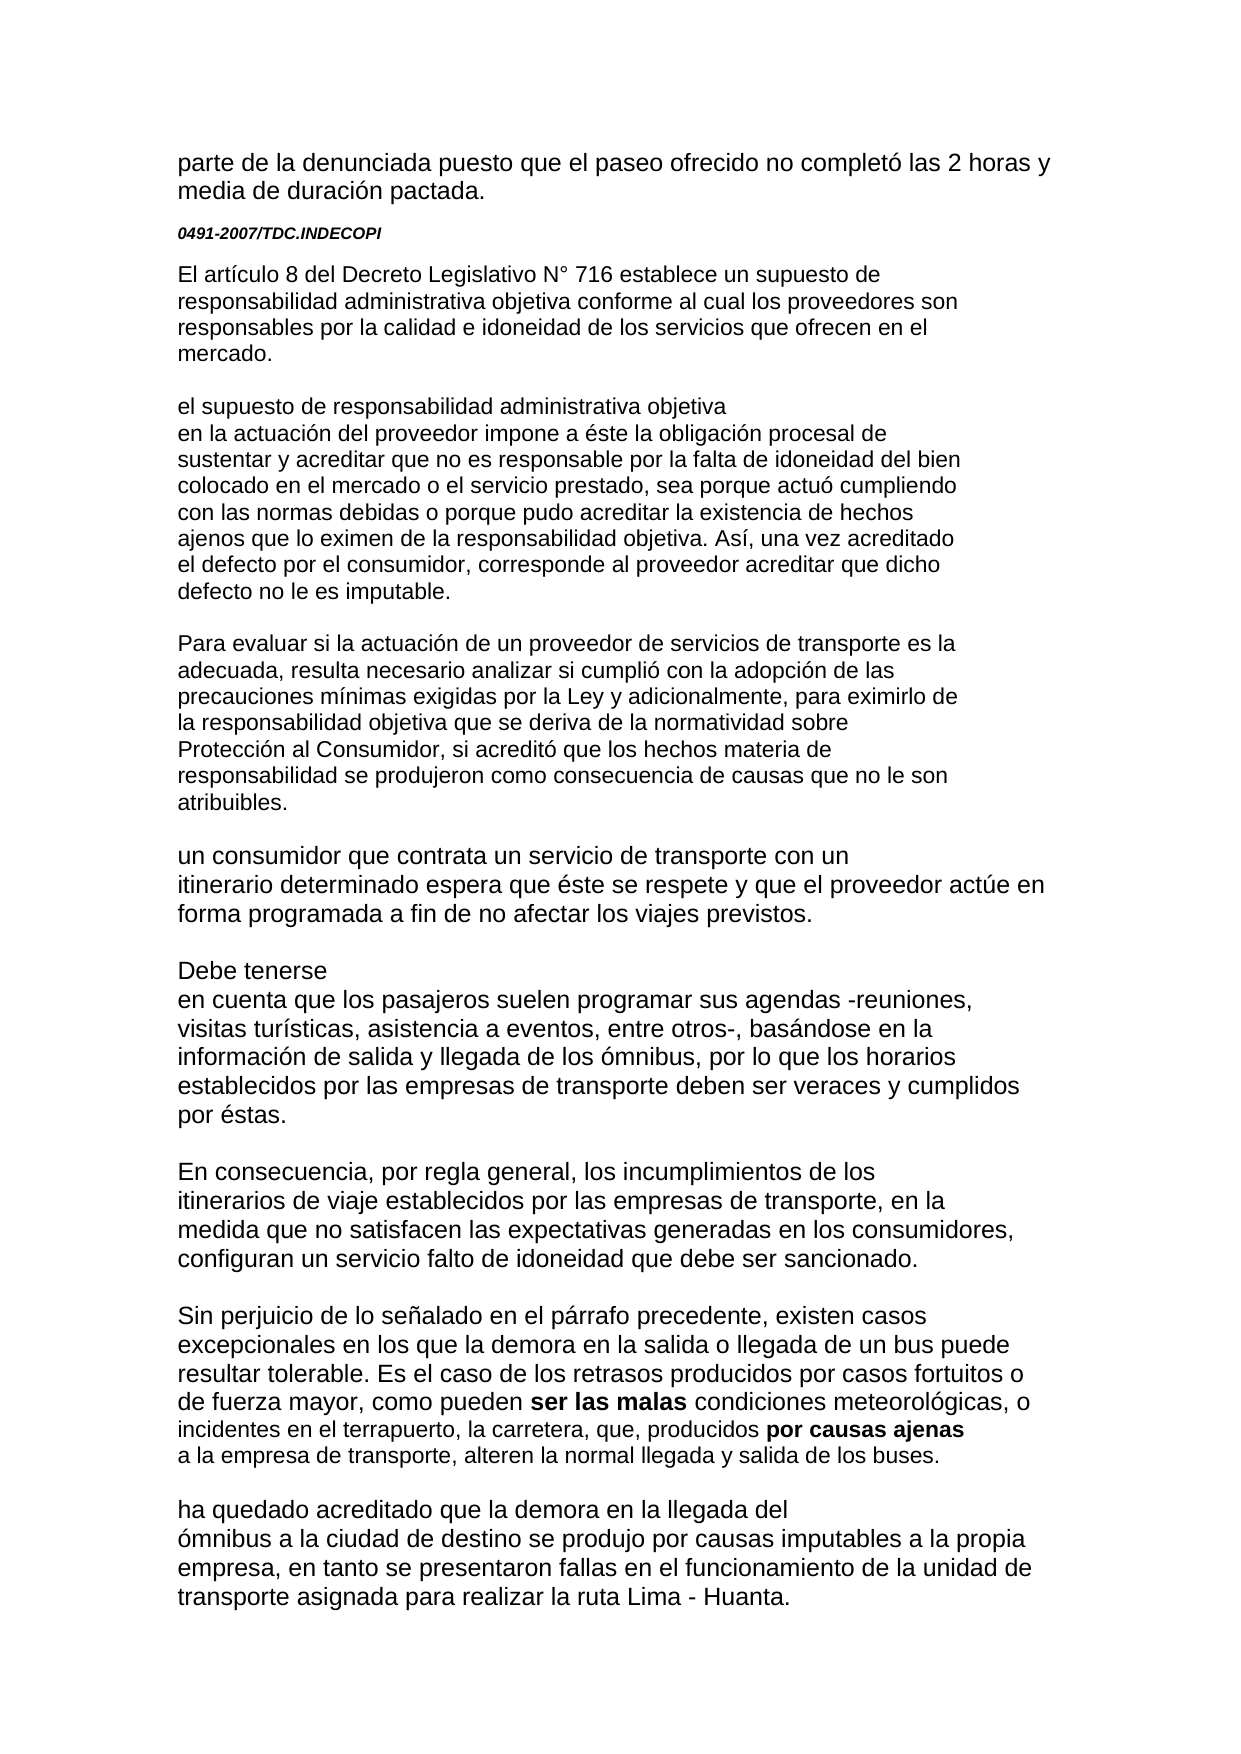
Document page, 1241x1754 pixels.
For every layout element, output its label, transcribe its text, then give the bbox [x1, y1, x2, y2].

text el supuesto de responsabilidad administrativa objetiva [177, 393, 1063, 419]
text mercado. [177, 340, 1063, 367]
text Debe tenerse [177, 956, 1063, 985]
text configuran un servicio falto de idoneidad que debe ser sancionado. [177, 1244, 1063, 1272]
text con las normas debidas o porque pudo acreditar la existencia de hechos [177, 498, 1063, 525]
text colocado en el mercado o el servicio prestado, sea porque actuó cumpliendo [177, 472, 1063, 498]
text de fuerza mayor, como pueden ser las malas condiciones meteorológicas, o incidentes en el terrapuerto, la carretera, que, producidos por causas ajenas [177, 1387, 1063, 1442]
text la responsabilidad objetiva que se deriva de la normatividad sobre [177, 709, 1063, 736]
text en la actuación del proveedor impone a éste la obligación procesal de [177, 419, 1063, 446]
text El artículo 8 del Decreto Legislativo N° 716 establece un supuesto de [177, 261, 1063, 288]
text parte de la denunciada puesto que el paseo ofrecido no completó las 2 horas y [177, 148, 1063, 176]
text itinerarios de viaje establecidos por las empresas de transporte, en la [177, 1186, 1063, 1215]
text atribuibles. [177, 788, 1063, 815]
text defecto no le es imputable. [177, 578, 1063, 604]
text precauciones mínimas exigidas por la Ley y adicionalmente, para eximirlo de [177, 683, 1063, 709]
text un consumidor que contrata un servicio de transporte con un [177, 841, 1063, 870]
text responsabilidad administrativa objetiva conforme al cual los proveedores son [177, 288, 1063, 314]
text Protección al Consumidor, si acreditó que los hechos materia de [177, 736, 1063, 762]
text el defecto por el consumidor, corresponde al proveedor acreditar que dicho [177, 551, 1063, 578]
text ajenos que lo eximen de la responsabilidad objetiva. Así, una vez acreditado [177, 525, 1063, 551]
text transporte asignada para realizar la ruta Lima - Huanta. [177, 1581, 1063, 1610]
text a la empresa de transporte, alteren la normal llegada y salida de los buses. [177, 1442, 1063, 1469]
text En consecuencia, por regla general, los incumplimientos de los [177, 1157, 1063, 1186]
text medida que no satisfacen las expectativas generadas en los consumidores, [177, 1215, 1063, 1244]
text media de duración pactada. [177, 176, 1063, 205]
text por éstas. [177, 1100, 1063, 1129]
text visitas turísticas, asistencia a eventos, entre otros-, basándose en la [177, 1014, 1063, 1042]
text 0491-2007/TDC.INDECOPI [177, 224, 1063, 243]
text excepcionales en los que la demora en la salida o llegada de un bus puede [177, 1330, 1063, 1359]
text responsables por la calidad e idoneidad de los servicios que ofrecen en el [177, 314, 1063, 340]
text adecuada, resulta necesario analizar si cumplió con la adopción de las [177, 657, 1063, 683]
text Para evaluar si la actuación de un proveedor de servicios de transporte es la [177, 630, 1063, 657]
text información de salida y llegada de los ómnibus, por lo que los horarios [177, 1042, 1063, 1071]
text Sin perjuicio de lo señalado en el párrafo precedente, existen casos [177, 1301, 1063, 1330]
text ha quedado acreditado que la demora en la llegada del [177, 1495, 1063, 1524]
text sustentar y acreditar que no es responsable por la falta de idoneidad del bien [177, 446, 1063, 472]
text ómnibus a la ciudad de destino se produjo por causas imputables a la propia [177, 1524, 1063, 1553]
text itinerario determinado espera que éste se respete y que el proveedor actúe en forma programada a fin de no afectar los viajes previstos. [177, 870, 1063, 927]
text establecidos por las empresas de transporte deben ser veraces y cumplidos [177, 1071, 1063, 1100]
text resultar tolerable. Es el caso de los retrasos producidos por casos fortuitos o [177, 1359, 1063, 1387]
text empresa, en tanto se presentaron fallas en el funcionamiento de la unidad de [177, 1553, 1063, 1581]
text responsabilidad se produjeron como consecuencia de causas que no le son [177, 762, 1063, 788]
text en cuenta que los pasajeros suelen programar sus agendas -reuniones, [177, 985, 1063, 1014]
